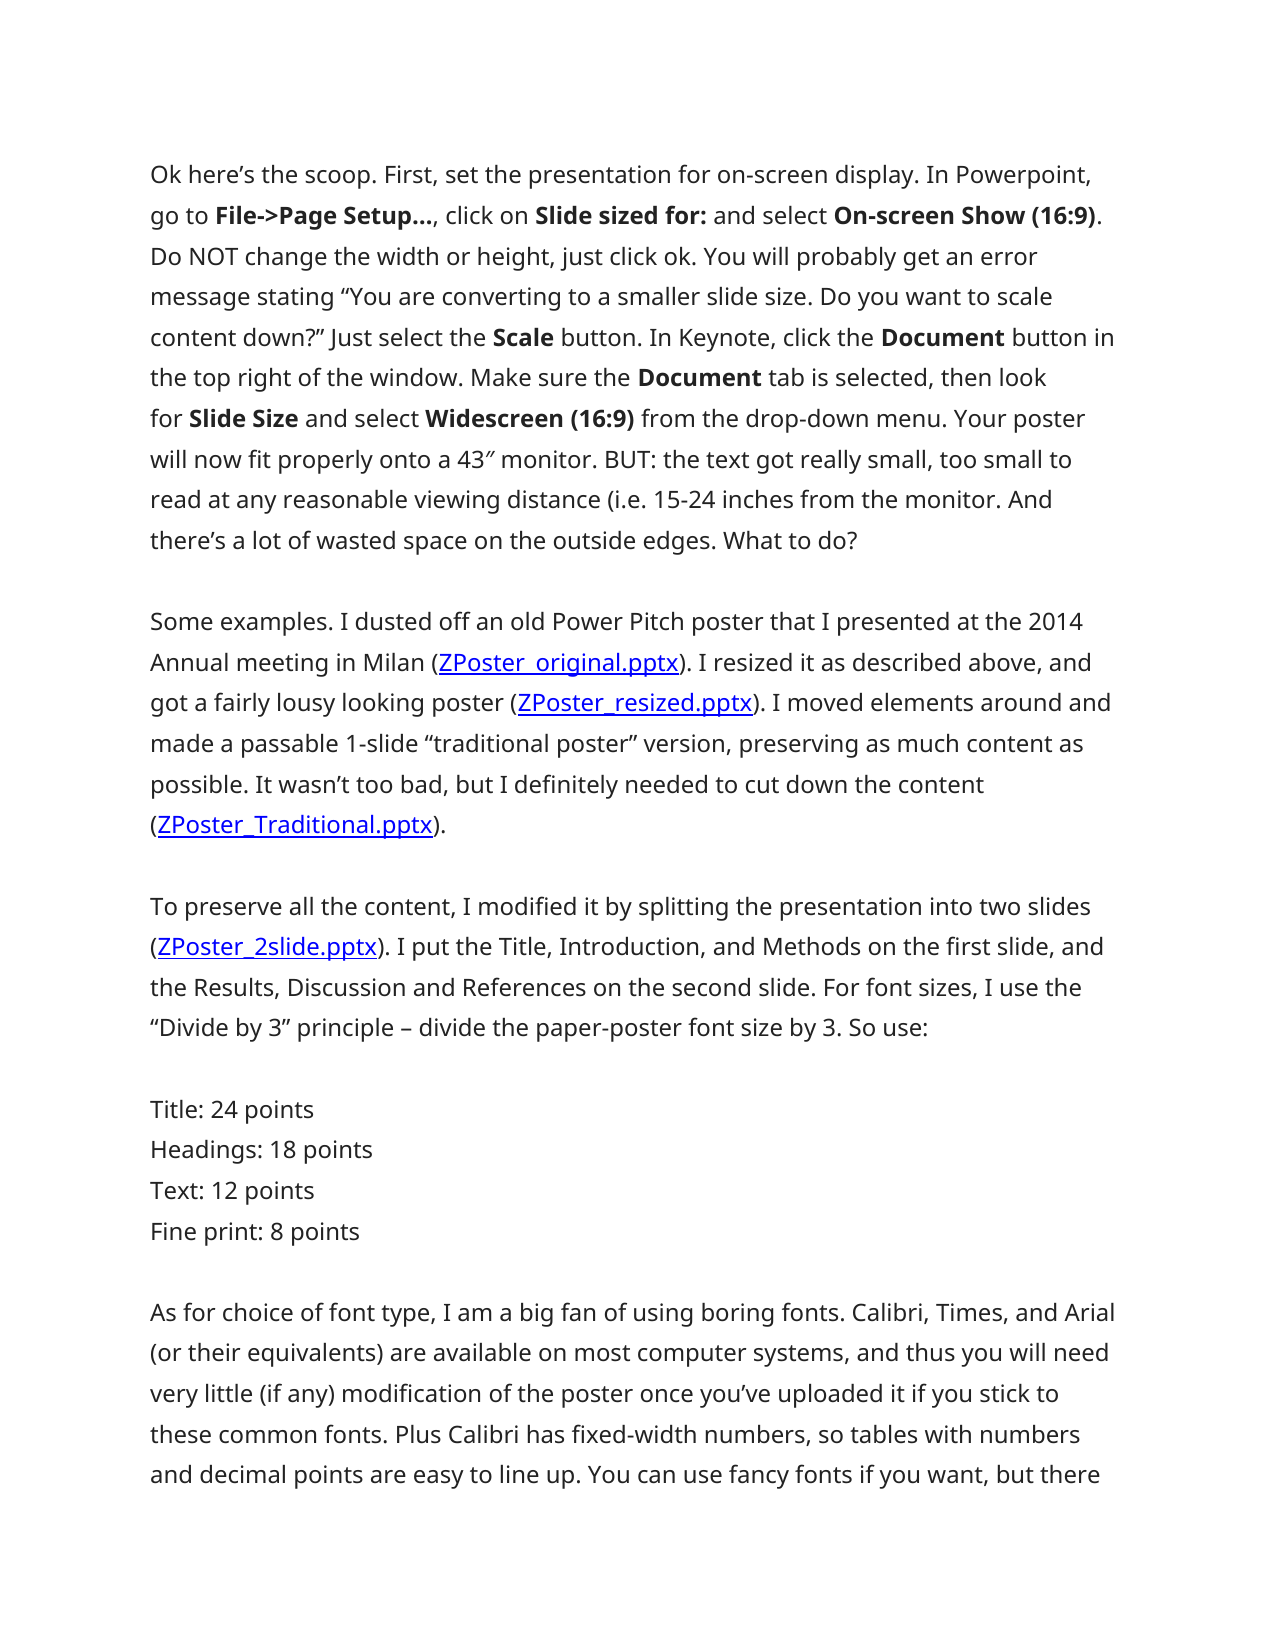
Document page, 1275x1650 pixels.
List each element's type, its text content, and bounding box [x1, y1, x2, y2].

text Ok here’s the scoop. First, set the presentation for on-screen display. In Powerpoint, go to File->Page Setup…, click on Slide sized for: and select On-screen Show (16:9). Do NOT change the width or height, just click ok. You will probably get an error message stating “You are converting to a smaller slide size. Do you want to scale content down?” Just select the Scale button. In Keynote, click the Document button in the top right of the window. Make sure the Document tab is selected, then look for Slide Size and select Widescreen (16:9) from the drop-down menu. Your poster will now fit properly onto a 43″ monitor. BUT: the text got really small, too small to read at any reasonable viewing distance (i.e. 15-24 inches from the monitor. And there’s a lot of wasted space on the outside edges. What to do? [150, 150, 1125, 556]
text To preserve all the content, I modified it by splitting the presentation into two slides (ZPoster_2slide.pptx). I put the Title, Introduction, and Methods on the first slide, and the Results, Discussion and References on the second slide. For font sizes, I use the “Divide by 3” principle – divide the paper-poster font size by 3. So use: [150, 881, 1125, 1044]
text Title: 24 points Headings: 18 points Text: 12 points Fine print: 8 points [150, 1084, 1125, 1247]
text Some examples. I dusted off an old Power Pitch poster that I presented at the 2014 Annual meeting in Milan (ZPoster_original.pptx). I resized it as described above, and got a fairly lousy looking poster (ZPoster_resized.pptx). I moved elements around and made a passable 1-slide “traditional poster” version, preserving as much content as possible. It wasn’t too bad, but I definitely needed to cut down the content (ZPoster_Traditional.pptx). [150, 597, 1125, 841]
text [150, 1287, 1125, 1491]
